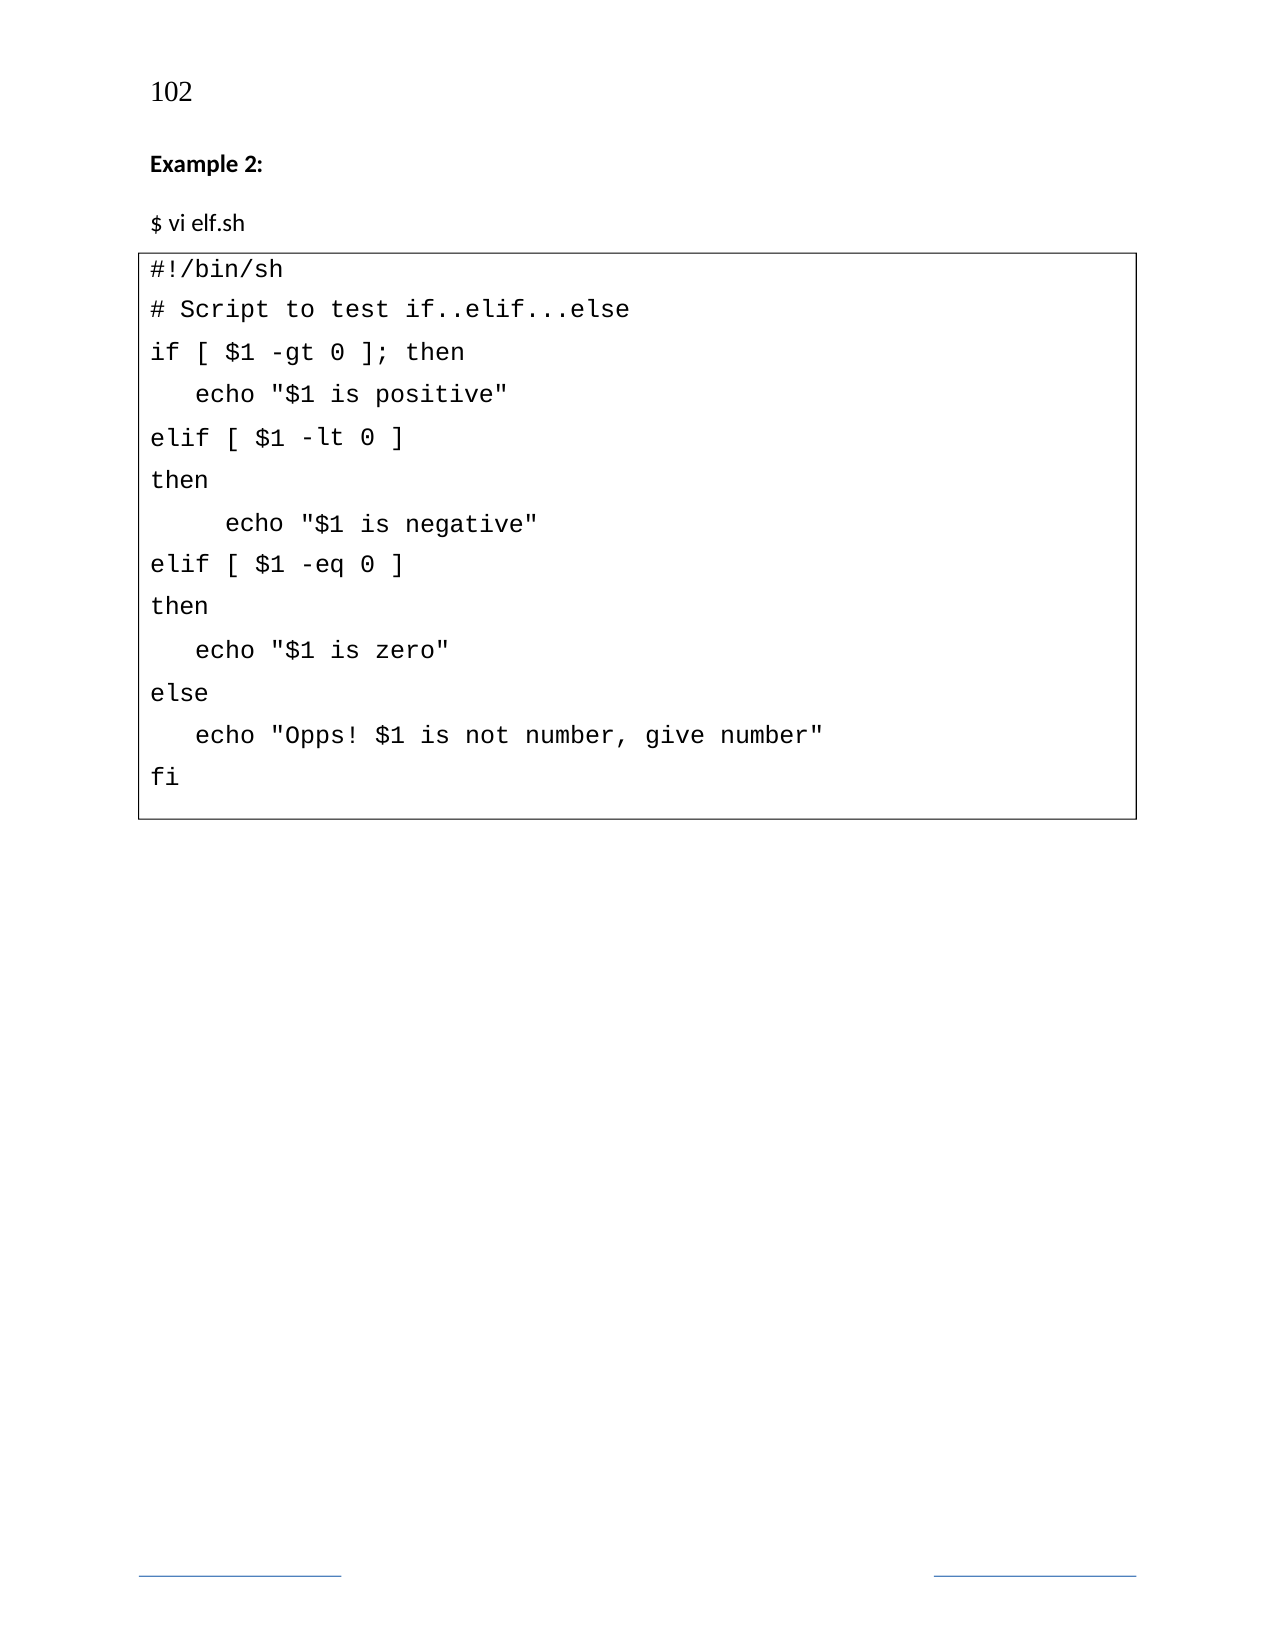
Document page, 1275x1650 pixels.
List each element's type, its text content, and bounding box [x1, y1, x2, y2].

subtitle Example 2: [150, 148, 1219, 179]
text $ vi elf.sh [150, 207, 1219, 237]
